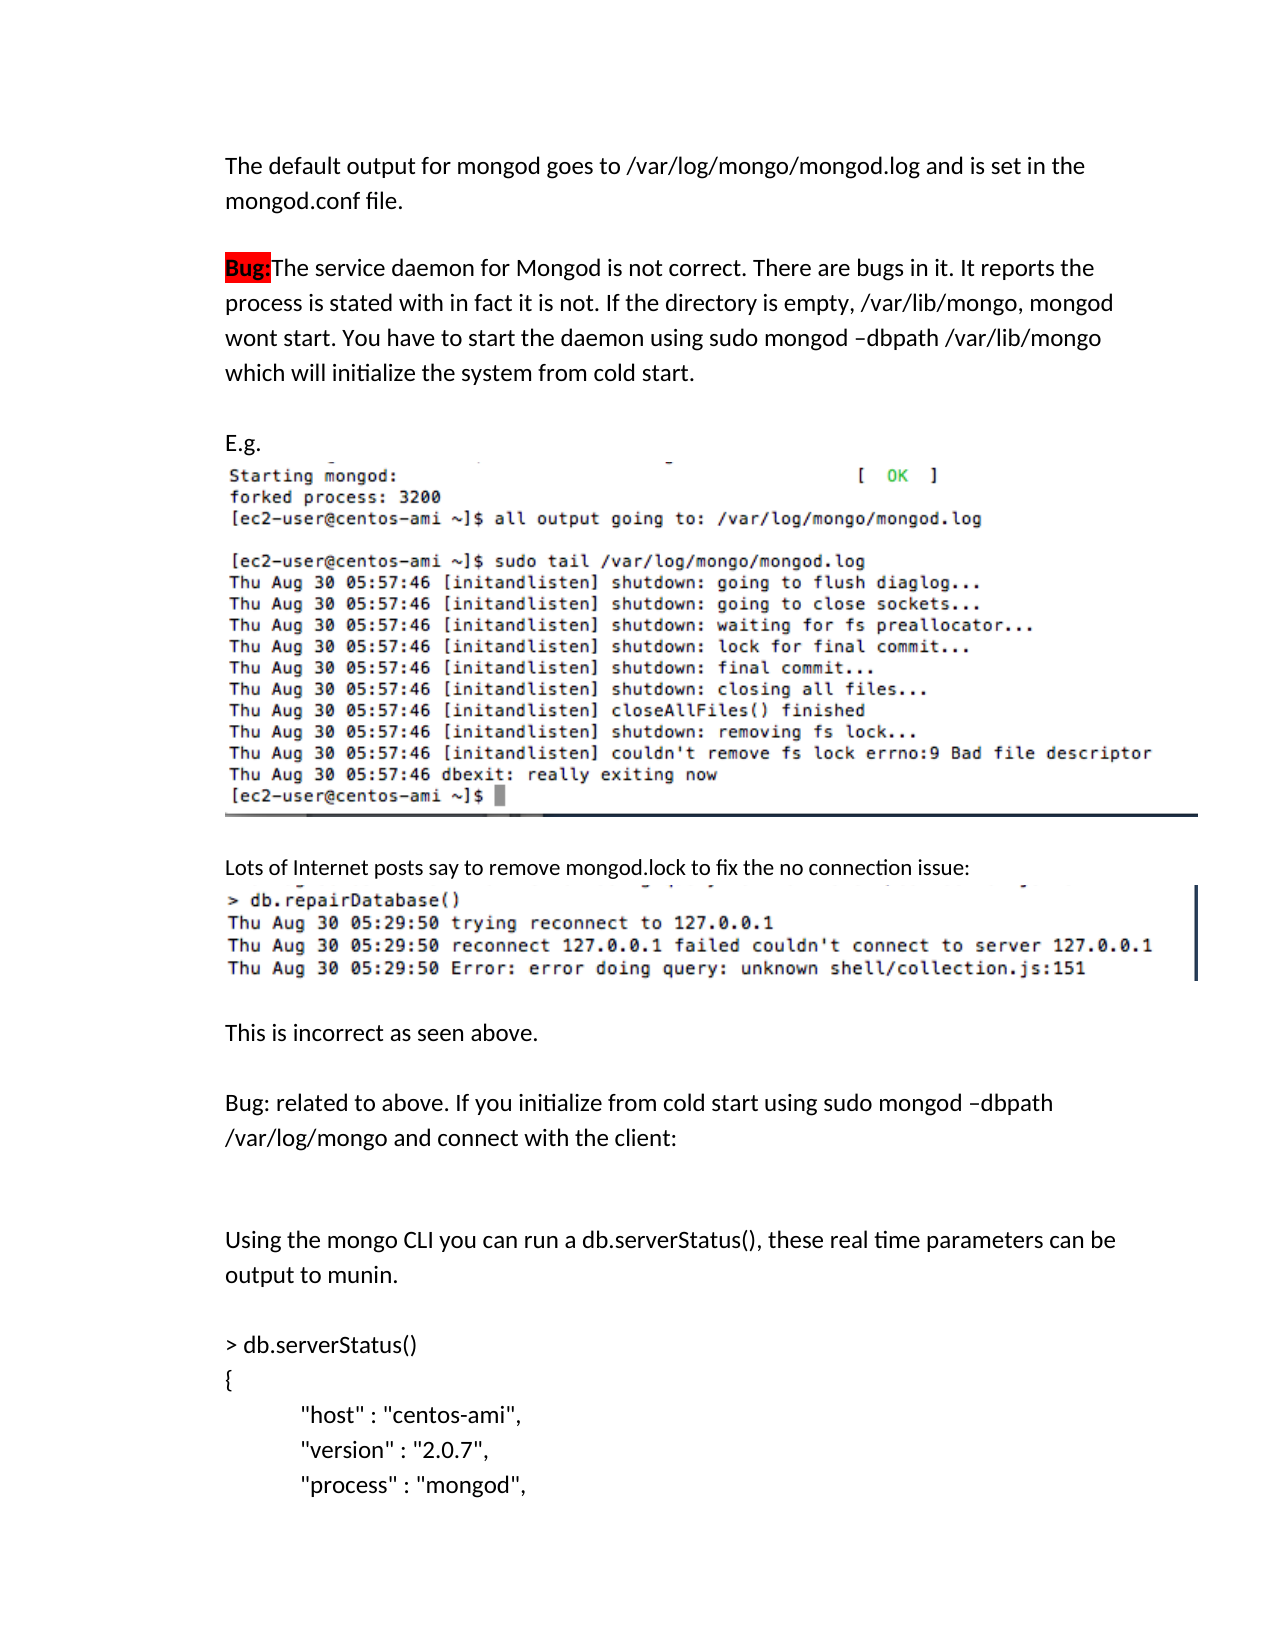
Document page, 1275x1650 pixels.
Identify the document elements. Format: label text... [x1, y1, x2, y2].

list This is incorrect as seen above. [225, 1017, 1125, 1048]
picture [225, 885, 1198, 981]
list > db.serverStatus() [225, 1329, 1125, 1360]
list "version" : "2.0.7", [225, 1434, 1125, 1465]
list Using the mongo CLI you can run a db.serverStatus(), these real time parameters can be output to munin. [225, 1224, 1125, 1290]
picture [225, 462, 1198, 817]
list "process" : "mongod", [225, 1469, 1125, 1500]
list The default output for mongod goes to /var/log/mongo/mongod.log and is set in the mongod.conf file. [225, 150, 1125, 216]
list "host" : "centos-ami", [225, 1399, 1125, 1430]
list Bug: related to above. If you initialize from cold start using sudo mongod –dbpath /var/log/mongo and connect with the client: [225, 1087, 1125, 1153]
list { [225, 1364, 1125, 1395]
list Lots of Internet posts say to remove mongod.lock to fix the no connection issue: [225, 853, 1125, 881]
list E.g. [225, 427, 1125, 458]
list Bug:The service daemon for Mongod is not correct. There are bugs in it. It reports the process is stated with in fact it is not. If the directory is empty, /var/lib/mongo, mongod wont start. You have to start the daemon using sudo mongod –dbpath /var/lib/mongo which will initialize the system from cold start. [225, 252, 1125, 388]
